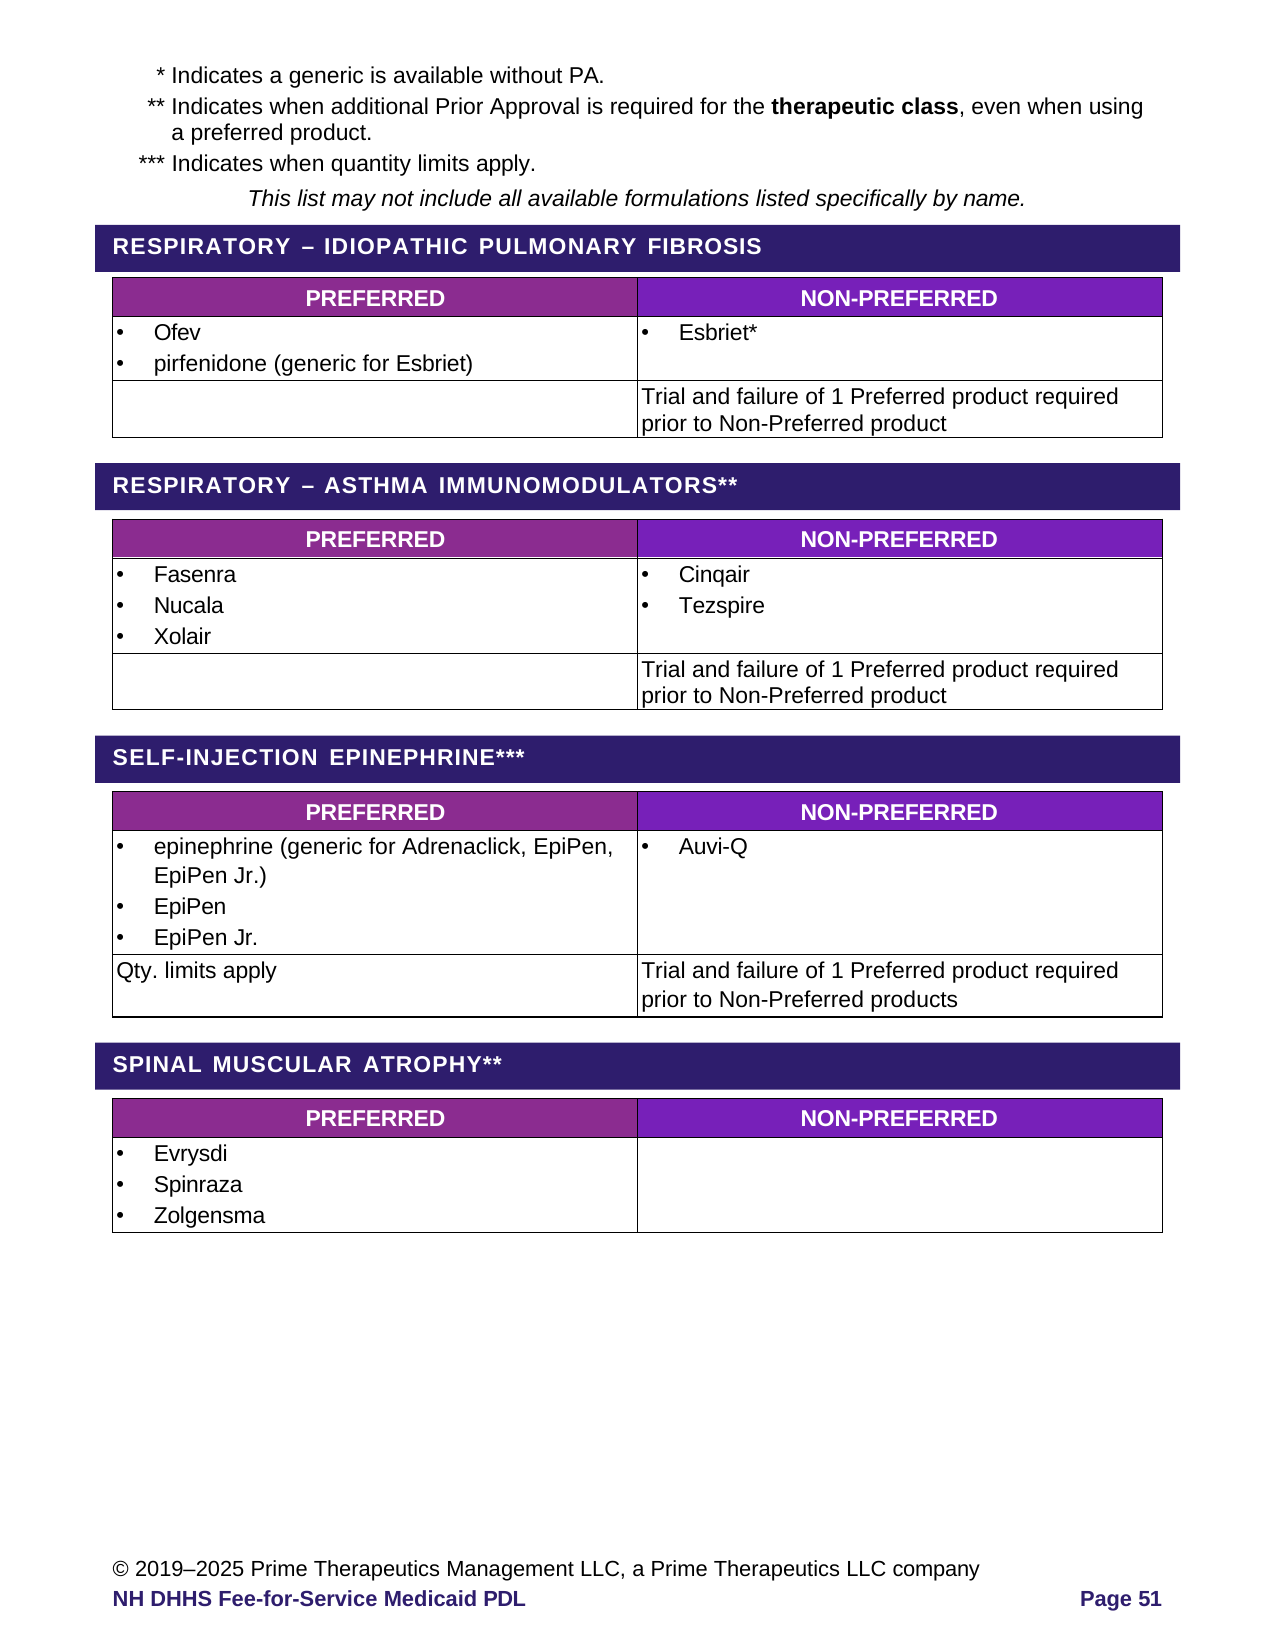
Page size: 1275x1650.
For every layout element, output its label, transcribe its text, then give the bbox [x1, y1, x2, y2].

table_header PREFERRED [113, 520, 637, 557]
table_cell Auvi-Q [638, 831, 1162, 954]
table_cell epinephrine (generic for Adrenaclick, EpiPen, EpiPen Jr.) EpiPen EpiPen Jr. [113, 831, 637, 954]
table_cell Qty. limits apply [113, 955, 637, 1016]
table_cell Cinqair Tezspire [638, 559, 1162, 652]
table_header PREFERRED [113, 278, 637, 316]
table_cell Ofev pirfenidone (generic for Esbriet) [113, 317, 637, 380]
table_cell Trial and failure of 1 Preferred product required prior to Non-Preferred products [638, 955, 1162, 1016]
table_cell Esbriet* [638, 317, 1162, 380]
table_header NON-PREFERRED [638, 520, 1162, 557]
table_cell [638, 1138, 1162, 1232]
table_cell [113, 654, 637, 709]
table_cell Trial and failure of 1 Preferred product required prior to Non-Preferred product [638, 381, 1162, 437]
table_cell Fasenra Nucala Xolair [113, 559, 637, 652]
table_header NON-PREFERRED [638, 792, 1162, 830]
table_cell Evrysdi Spinraza Zolgensma [113, 1138, 637, 1232]
table_header NON-PREFERRED [638, 1099, 1162, 1137]
table_cell [113, 381, 637, 437]
table_header NON-PREFERRED [638, 278, 1162, 316]
table_header PREFERRED [113, 792, 637, 830]
table_cell Trial and failure of 1 Preferred product required prior to Non-Preferred product [638, 654, 1162, 709]
table_header PREFERRED [113, 1099, 637, 1137]
